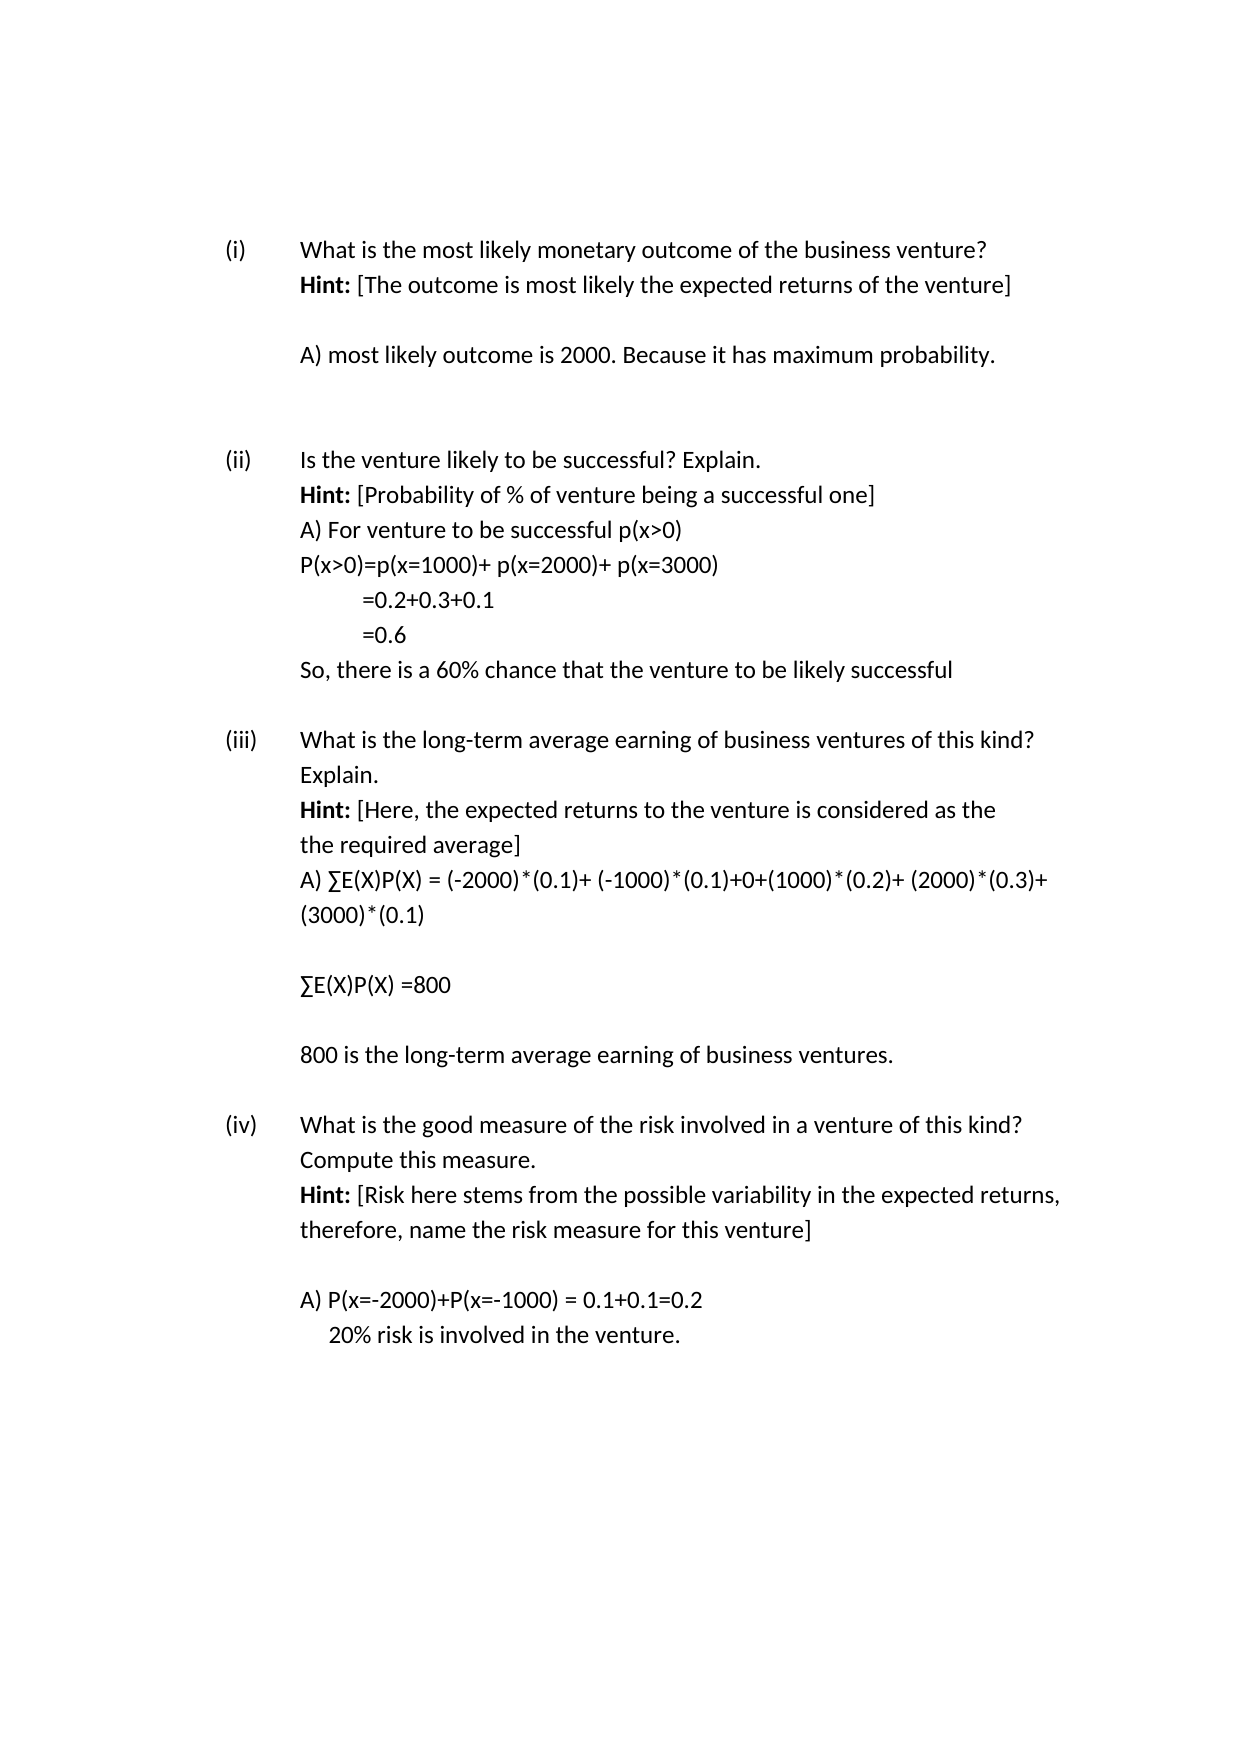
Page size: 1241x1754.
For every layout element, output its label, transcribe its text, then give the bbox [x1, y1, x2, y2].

list What is the good measure of the risk involved in a venture of this kind? Compute this measure. [225, 1109, 1090, 1175]
list =0.6 [300, 619, 1090, 650]
list What is the long-term average earning of business ventures of this kind? Explain. [225, 724, 1090, 790]
list A) P(x=-2000)+P(x=-1000) = 0.1+0.1=0.2 [300, 1284, 1090, 1315]
list Hint: [Risk here stems from the possible variability in the expected returns, therefore, name the risk measure for this venture] [300, 1179, 1090, 1245]
list Hint: [The outcome is most likely the expected returns of the venture] [300, 269, 1090, 300]
list 800 is the long-term average earning of business ventures. [300, 1039, 1090, 1070]
list Hint: [Probability of % of venture being a successful one] [300, 479, 1090, 510]
list What is the most likely monetary outcome of the business venture? [225, 234, 1090, 265]
list P(x>0)=p(x=1000)+ p(x=2000)+ p(x=3000) [300, 549, 1090, 580]
list Is the venture likely to be successful? Explain. [225, 444, 1090, 475]
list A) ∑E(X)P(X) = (-2000)*(0.1)+ (-1000)*(0.1)+0+(1000)*(0.2)+ (2000)*(0.3)+ (3000)*(0.1) [300, 864, 1090, 930]
list So, there is a 60% chance that the venture to be likely successful [300, 654, 1090, 685]
list A) For venture to be successful p(x>0) [300, 514, 1090, 545]
list =0.2+0.3+0.1 [300, 584, 1090, 615]
list Hint: [Here, the expected returns to the venture is considered as the [300, 794, 1090, 825]
list 20% risk is involved in the venture. [300, 1319, 1090, 1350]
list the required average] [300, 829, 1090, 860]
list ∑E(X)P(X) =800 [300, 969, 1090, 1000]
list A) most likely outcome is 2000. Because it has maximum probability. [300, 339, 1090, 370]
